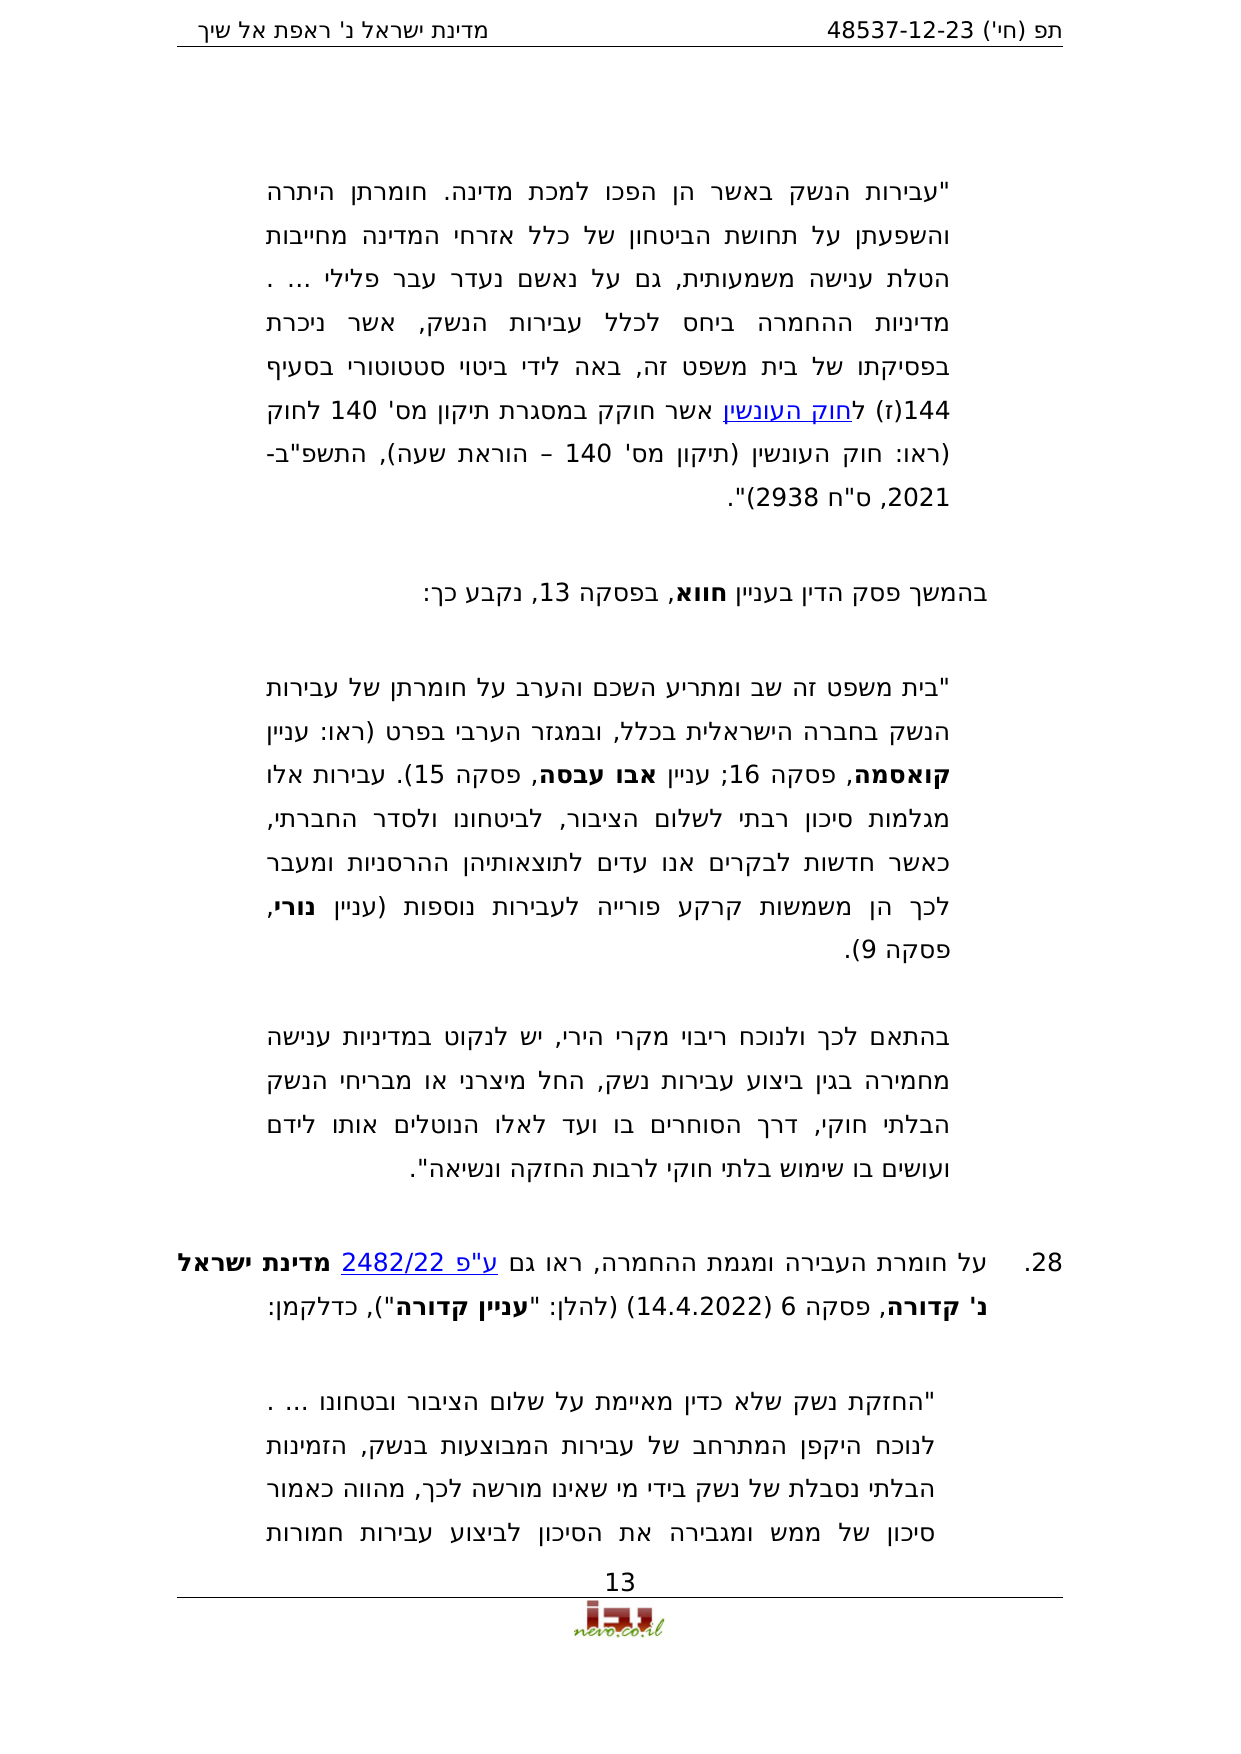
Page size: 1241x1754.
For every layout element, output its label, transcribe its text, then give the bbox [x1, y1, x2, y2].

text "בית משפט זה שב ומתריע השכם והערב על חומרתן של עבירות הנשק בחברה הישראלית בכלל, ובמגזר הערבי בפרט (ראו: עניין קואסמה, פסקה 16; עניין אבו עבסה, פסקה 15). עבירות אלו מגלמות סיכון רבתי לשלום הציבור, לביטחונו ולסדר החברתי, כאשר חדשות לבקרים אנו עדים לתוצאותיהן ההרסניות ומעבר לכך הן משמשות קרקע פורייה לעבירות נוספות (עניין נורי, פסקה 9). [266, 673, 951, 965]
text בהתאם לכך ולנוכח ריבוי מקרי הירי, יש לנקוט במדיניות ענישה מחמירה בגין ביצוע עבירות נשק, החל מיצרני או מבריחי הנשק הבלתי חוקי, דרך הסוחרים בו ועד לאלו הנוטלים אותו לידם ועושים בו שימוש בלתי חוקי לרבות החזקה ונשיאה". [266, 1023, 1026, 1183]
text 28. על חומרת העבירה ומגמת ההחמרה, ראו גם ע"פ 2482/22 מדינת ישראל נ' קדורה, פסקה 6 (14.4.2022) (להלן: "עניין קדורה"), כדלקמן: [177, 1249, 1063, 1322]
picture [574, 1600, 666, 1638]
text בהמשך פסק הדין בעניין חווא, בפסקה 13, נקבע כך: [177, 578, 1063, 607]
text "עבירות הנשק באשר הן הפכו למכת מדינה. חומרתן היתרה והשפעתן על תחושת הביטחון של כלל אזרחי המדינה מחייבות הטלת ענישה משמעותית, גם על נאשם נעדר עבר פלילי ... . מדיניות ההחמרה ביחס לכלל עבירות הנשק, אשר ניכרת בפסיקתו של בית משפט זה, באה לידי ביטוי סטטוטורי בסעיף 144(ז) לחוק העונשין אשר חוקק במסגרת תיקון מס' 140 לחוק (ראו: חוק העונשין (תיקון מס' 140 – הוראת שעה), התשפ"ב-2021, ס"ח 2938)". [266, 177, 951, 513]
